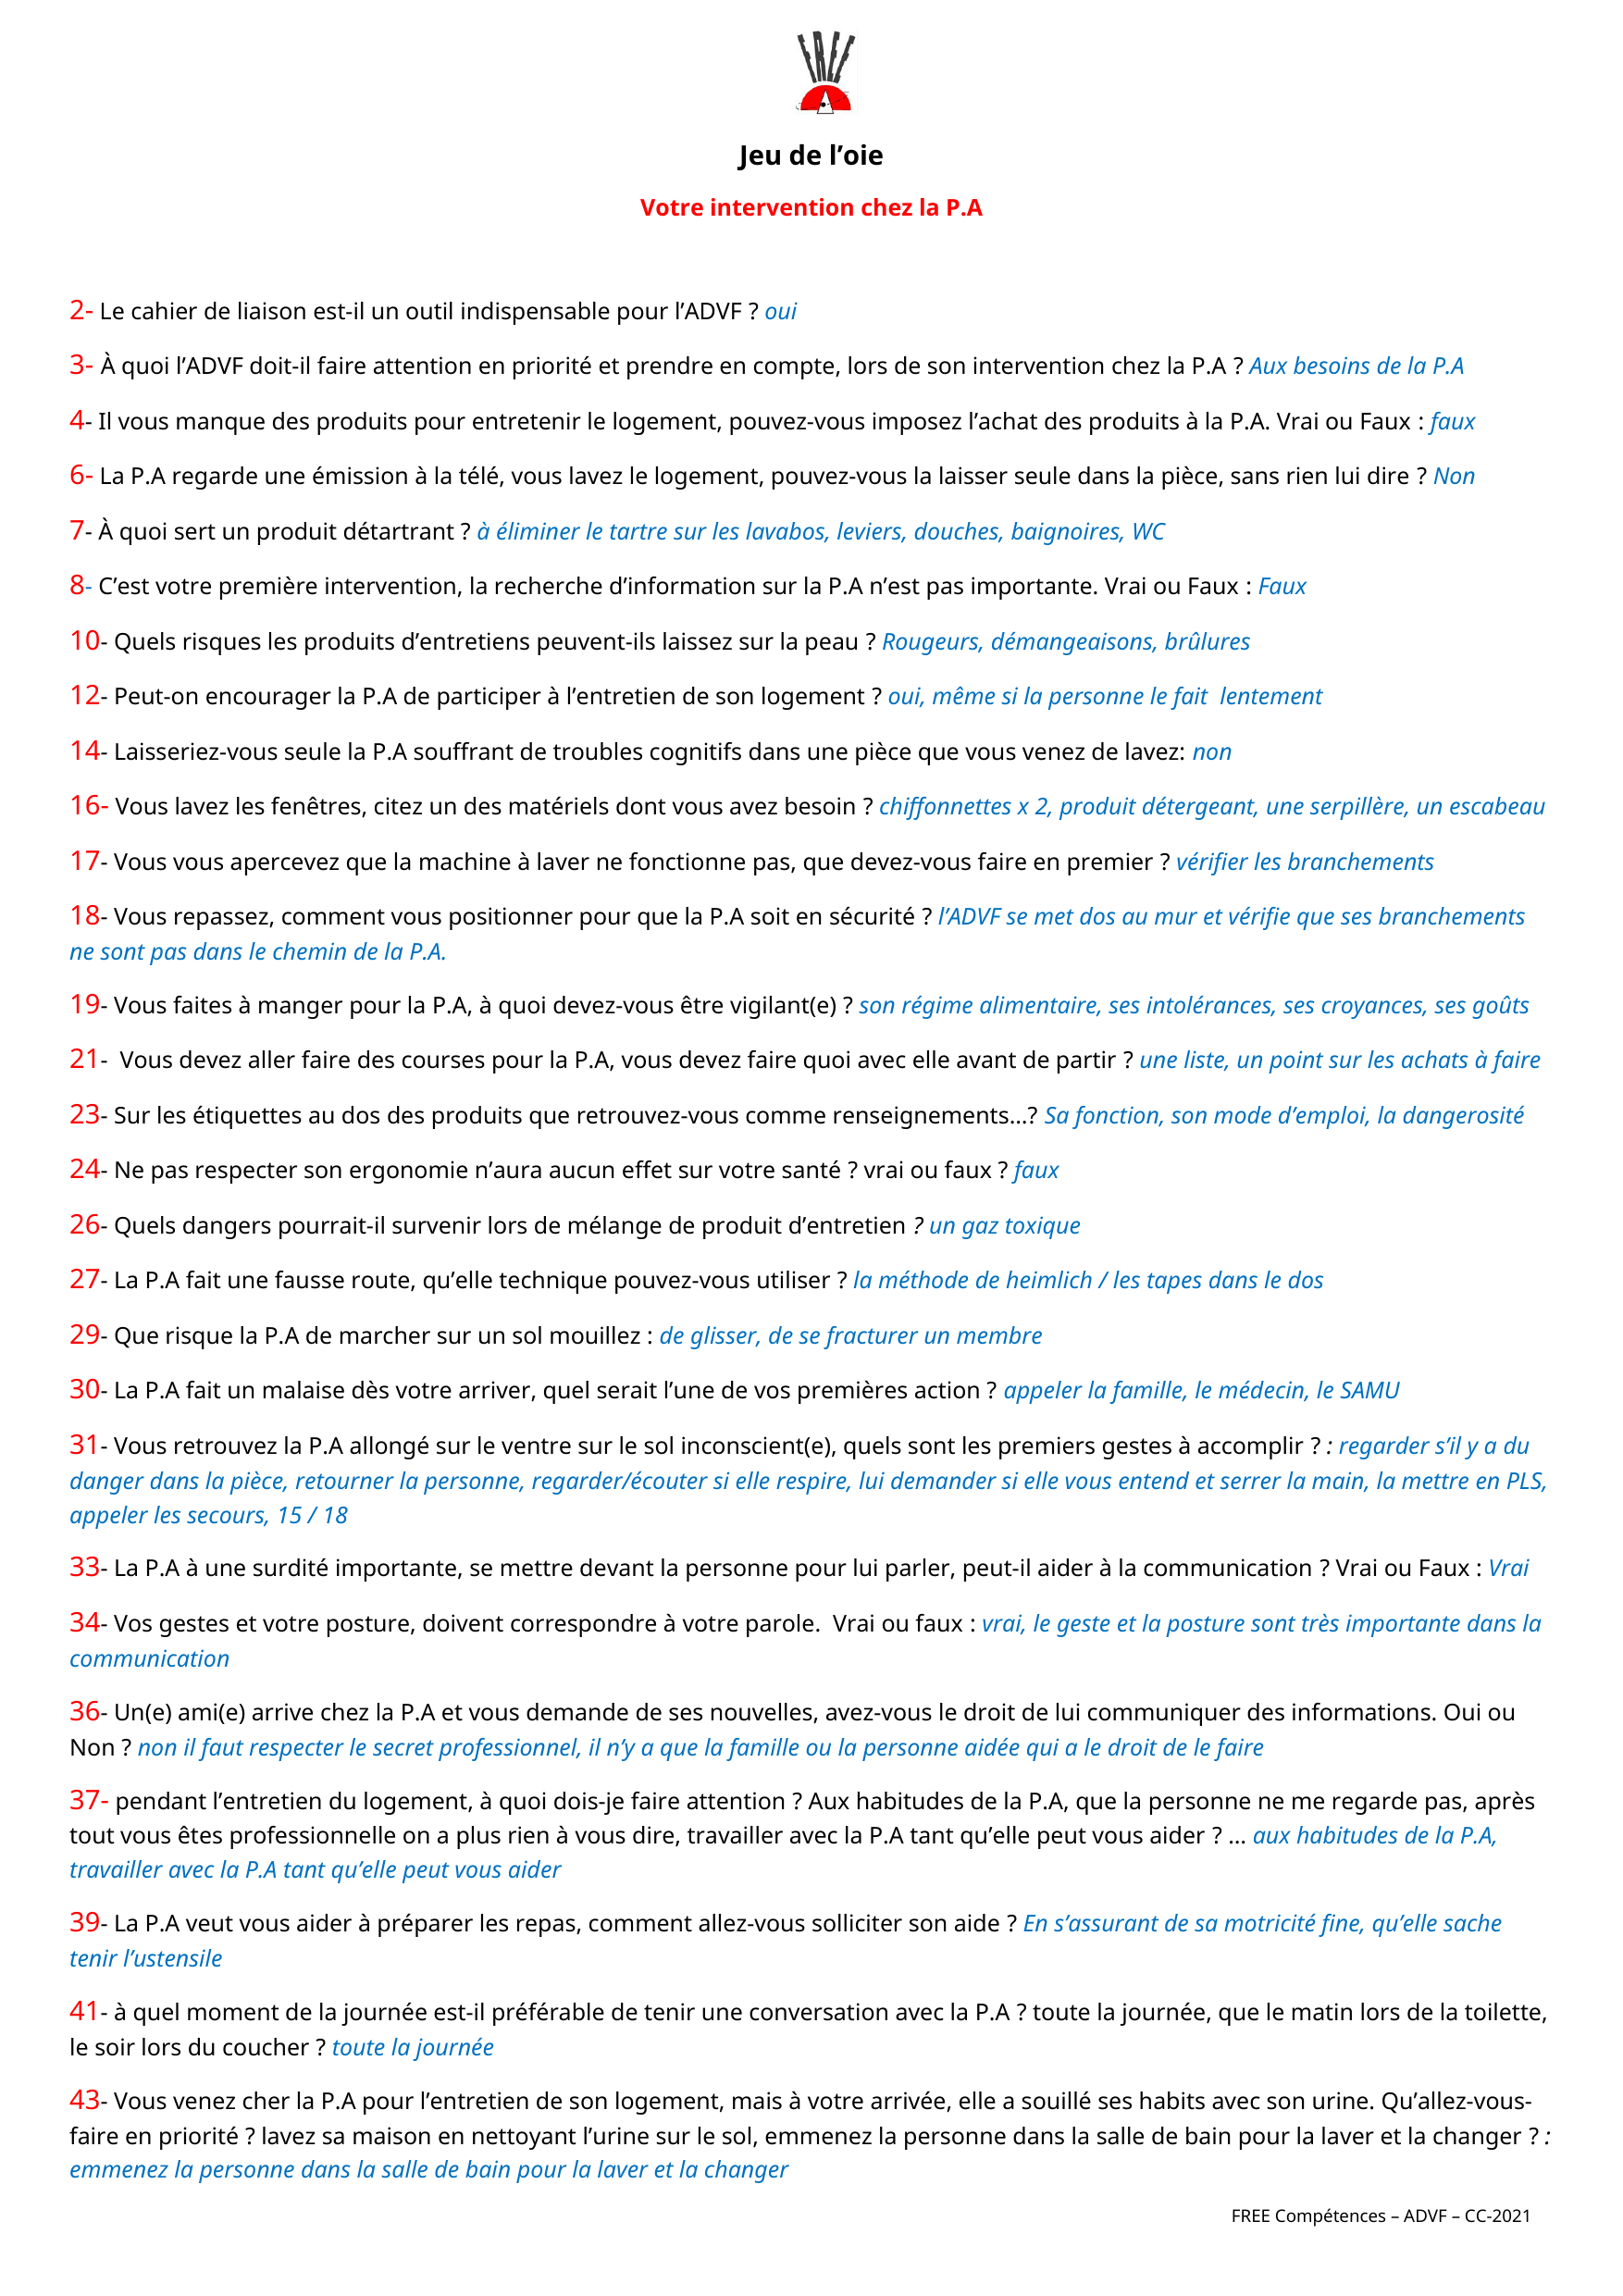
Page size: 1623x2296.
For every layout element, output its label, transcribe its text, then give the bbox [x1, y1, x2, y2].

text 30- La P.A fait un malaise dès votre arriver, quel serait l’une de vos premières action ? appeler la famille, le médecin, le SAMU [69, 1371, 1554, 1407]
text 4- Il vous manque des produits pour entretenir le logement, pouvez-vous imposez l’achat des produits à la P.A. Vrai ou Faux : faux [69, 401, 1554, 438]
text 24- Ne pas respecter son ergonomie n’aura aucun effet sur votre santé ? vrai ou faux ? faux [69, 1150, 1554, 1186]
text 16- Vous lavez les fenêtres, citez un des matériels dont vous avez besoin ? chiffonnettes x 2, produit détergeant, une serpillère, un escabeau [69, 786, 1554, 823]
text 31- Vous retrouvez la P.A allongé sur le ventre sur le sol inconscient(e), quels sont les premiers gestes à accomplir ? : regarder s’il y a du danger dans la pièce, retourner la personne, regarder/écouter si elle respire, lui demander si elle vous entend et serrer la main, la mettre en PLS, appeler les secours, 15 / 18 [69, 1425, 1554, 1530]
text 41- à quel moment de la journée est-il préférable de tenir une conversation avec la P.A ? toute la journée, que le matin lors de la toilette, le soir lors du coucher ? toute la journée [69, 1992, 1554, 2063]
text 33- La P.A à une surdité importante, se mettre devant la personne pour lui parler, peut-il aider à la communication ? Vrai ou Faux : Vrai [69, 1548, 1554, 1584]
text 39- La P.A veut vous aider à préparer les repas, comment allez-vous solliciter son aide ? En s’assurant de sa motricité fine, qu’elle sache tenir l’ustensile [69, 1903, 1554, 1974]
text Jeu de l’oie [69, 137, 1554, 173]
text 29- Que risque la P.A de marcher sur un sol mouillez : de glisser, de se fracturer un membre [69, 1315, 1554, 1352]
text 36- Un(e) ami(e) arrive chez la P.A et vous demande de ses nouvelles, avez-vous le droit de lui communiquer des informations. Oui ou Non ? non il faut respecter le secret professionnel, il n’y a que la famille ou la personne aidée qui a le droit de le faire [69, 1692, 1554, 1762]
text 26- Quels dangers pourrait-il survenir lors de mélange de produit d’entretien ? un gaz toxique [69, 1205, 1554, 1242]
picture [794, 29, 858, 115]
text 10- Quels risques les produits d’entretiens peuvent-ils laissez sur la peau ? Rougeurs, démangeaisons, brûlures [69, 621, 1554, 658]
text Votre intervention chez la P.A [69, 192, 1554, 223]
text 43- Vous venez cher la P.A pour l’entretien de son logement, mais à votre arrivée, elle a souillé ses habits avec son urine. Qu’allez-vous-faire en priorité ? lavez sa maison en nettoyant l’urine sur le sol, emmenez la personne dans la salle de bain pour la laver et la changer ? : emmenez la personne dans la salle de bain pour la laver et la changer [69, 2080, 1554, 2185]
text 12- Peut-on encourager la P.A de participer à l’entretien de son logement ? oui, même si la personne le fait lentement [69, 676, 1554, 713]
text 7- à quoi sert un produit détartrant ? à éliminer le tartre sur les lavabos, leviers, douches, baignoires, WC [69, 511, 1554, 548]
text 8- C’est votre première intervention, la recherche d’information sur la P.A n’est pas importante. Vrai ou Faux : Faux [69, 565, 1554, 602]
text 14- Laisseriez-vous seule la P.A souffrant de troubles cognitifs dans une pièce que vous venez de lavez: non [69, 731, 1554, 767]
text 27- La P.A fait une fausse route, qu’elle technique pouvez-vous utiliser ? la méthode de heimlich / les tapes dans le dos [69, 1260, 1554, 1297]
text 2- Le cahier de liaison est-il un outil indispensable pour l’ADVF ? oui [69, 291, 1554, 328]
text 18- Vous repassez, comment vous positionner pour que la P.A soit en sécurité ? l’ADVF se met dos au mur et vérifie que ses branchements ne sont pas dans le chemin de la P.A. [69, 896, 1554, 967]
text 21- Vous devez aller faire des courses pour la P.A, vous devez faire quoi avec elle avant de partir ? une liste, un point sur les achats à faire [69, 1040, 1554, 1076]
text 3- à quoi l’ADVF doit-il faire attention en priorité et prendre en compte, lors de son intervention chez la P.A ? Aux besoins de la P.A [69, 345, 1554, 382]
text 37- pendant l’entretien du logement, à quoi dois-je faire attention ? Aux habitudes de la P.A, que la personne ne me regarde pas, après tout vous êtes professionnelle on a plus rien à vous dire, travailler avec la P.A tant qu’elle peut vous aider ? … aux habitudes de la P.A, travailler avec la P.A tant qu’elle peut vous aider [69, 1781, 1554, 1885]
text 19- Vous faites à manger pour la P.A, à quoi devez-vous être vigilant(e) ? son régime alimentaire, ses intolérances, ses croyances, ses goûts [69, 985, 1554, 1022]
text 34- Vos gestes et votre posture, doivent correspondre à votre parole. Vrai ou faux : vrai, le geste et la posture sont très importante dans la communication [69, 1603, 1554, 1673]
text 17- Vous vous apercevez que la machine à laver ne fonctionne pas, que devez-vous faire en premier ? vérifier les branchements [69, 841, 1554, 877]
text 6- La P.A regarde une émission à la télé, vous lavez le logement, pouvez-vous la laisser seule dans la pièce, sans rien lui dire ? Non [69, 455, 1554, 492]
text 23- Sur les étiquettes au dos des produits que retrouvez-vous comme renseignements…? Sa fonction, son mode d’emploi, la dangerosité [69, 1095, 1554, 1132]
